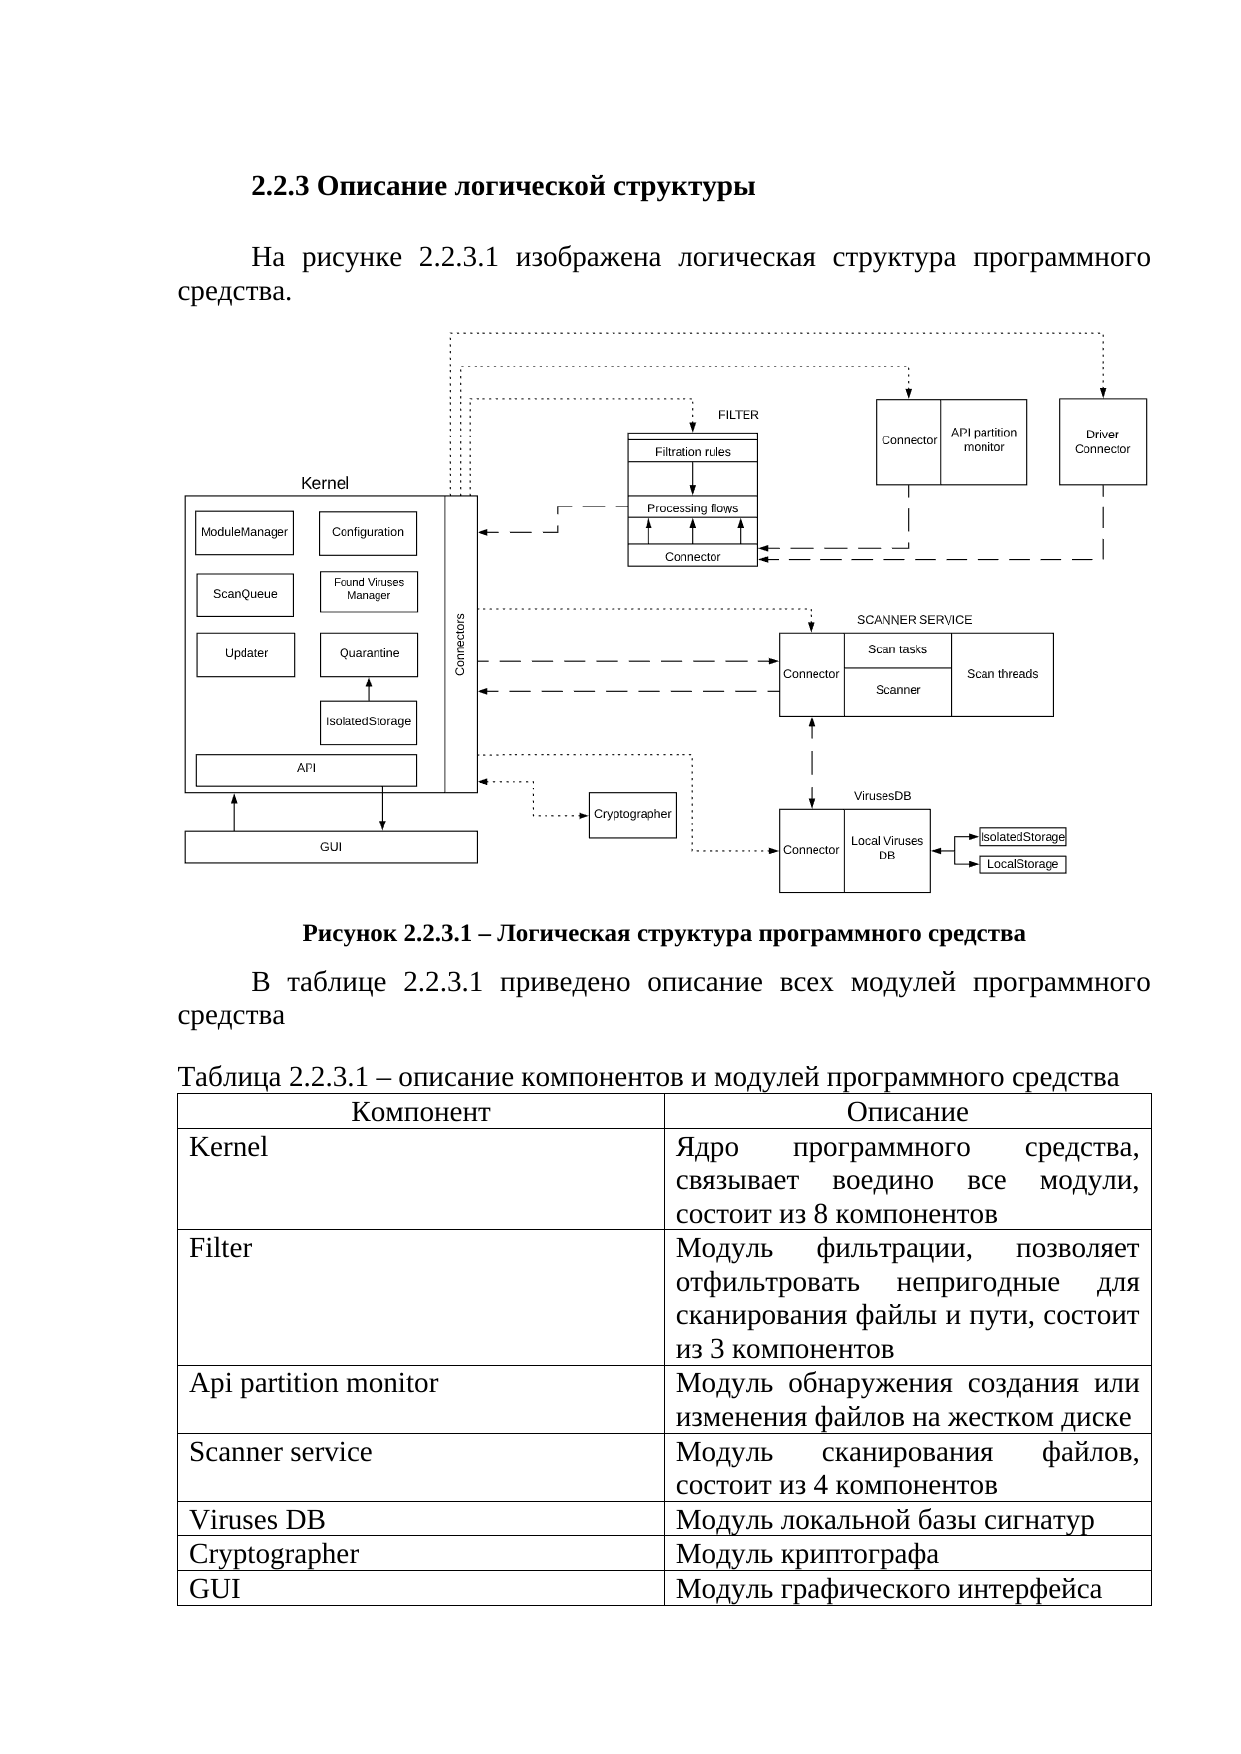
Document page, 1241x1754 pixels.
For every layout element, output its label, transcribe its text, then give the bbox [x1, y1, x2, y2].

text Рисунок 2.2.3.1 – Логическая структура программного средства [177, 918, 1152, 947]
table_cell Scanner service [178, 1434, 664, 1501]
table_cell Модуль графического интерфейса [665, 1571, 1151, 1604]
table_cell Filter [178, 1230, 664, 1364]
text Таблица 2.2.3.1 – описание компонентов и модулей программного средства [177, 1059, 1152, 1093]
table_cell Kernel [178, 1129, 664, 1229]
table_cell Модуль локальной базы сигнатур [665, 1502, 1151, 1535]
table_cell Модуль обнаружения создания или изменения файлов на жестком диске [665, 1366, 1151, 1433]
table_cell Модуль криптографа [665, 1536, 1151, 1570]
table_cell Api partition monitor [178, 1366, 664, 1433]
table_header Компонент [178, 1094, 664, 1128]
text 2.2.3 Описание логической структуры [177, 168, 1152, 202]
table_cell Модуль фильтрации, позволяет отфильтровать непригодные для сканирования файлы и пути, состоит из 3 компонентов [665, 1230, 1151, 1364]
table_cell GUI [178, 1571, 664, 1604]
table_cell Viruses DB [178, 1502, 664, 1535]
table_cell Ядро программного средства, связывает воедино все модули, состоит из 8 компонентов [665, 1129, 1151, 1229]
table_header Описание [665, 1094, 1151, 1128]
text На рисунке 2.2.3.1 изображена логическая структура программного средства. [177, 239, 1152, 306]
table_cell Cryptographer [178, 1536, 664, 1570]
table_cell Модуль сканирования файлов, состоит из 4 компонентов [665, 1434, 1151, 1501]
picture [177, 331, 1152, 894]
text В таблице 2.2.3.1 приведено описание всех модулей программного средства [177, 964, 1152, 1031]
